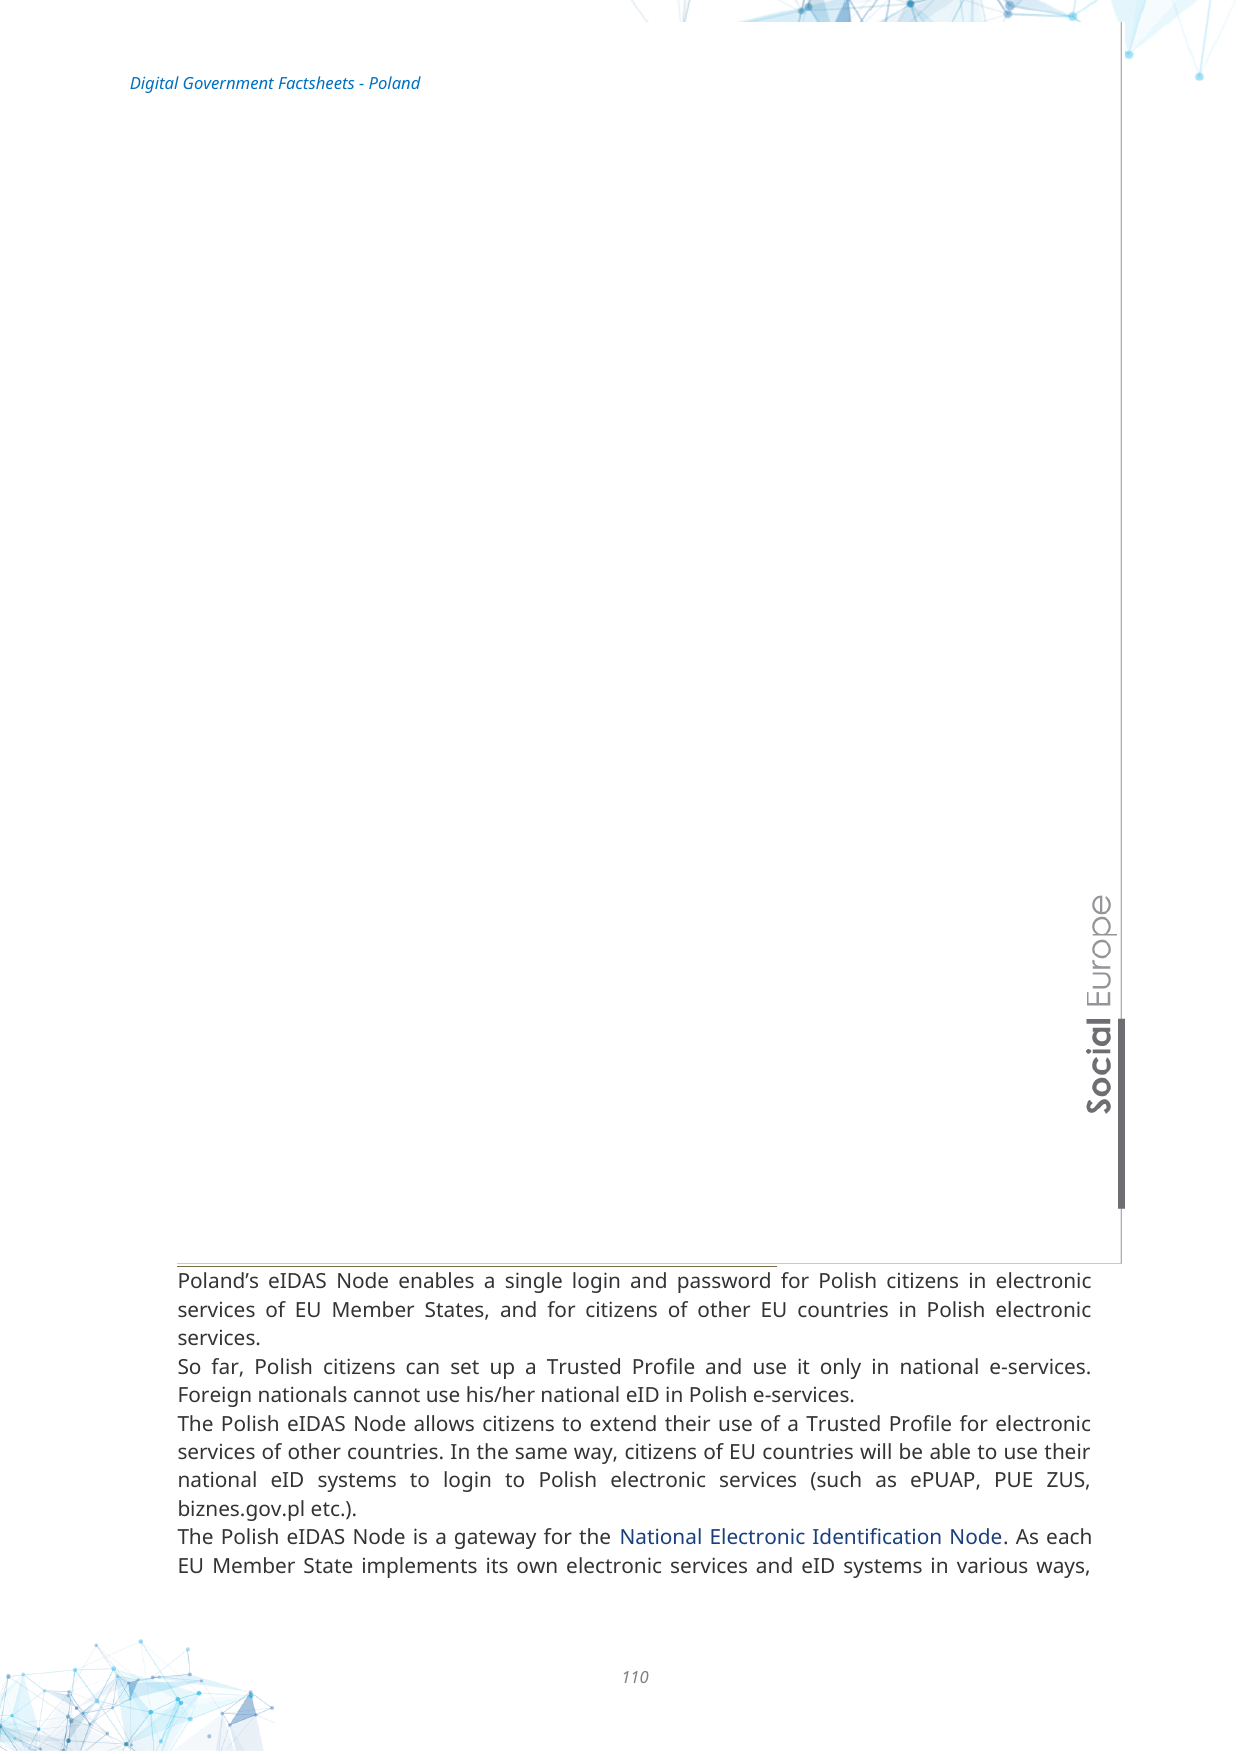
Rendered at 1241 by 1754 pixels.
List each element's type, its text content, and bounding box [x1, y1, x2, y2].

text Poland’s eIDAS Node enables a single login and password for Polish citizens in electronic services of EU Member States, and for citizens of other EU countries in Polish electronic services. [177, 1267, 1092, 1352]
text The Polish eIDAS Node allows citizens to extend their use of a Trusted Profile for electronic services of other countries. In the same way, citizens of EU countries will be able to use their national eID systems to login to Polish electronic services (such as ePUAP, PUE ZUS, biznes.gov.pl etc.). [177, 1409, 1092, 1522]
text So far, Polish citizens can set up a Trusted Profile and use it only in national e-services. Foreign nationals cannot use his/her national eID in Polish e-services. [177, 1352, 1092, 1409]
picture [177, 22, 1125, 1264]
text The Polish eIDAS Node is a gateway for the National Electronic Identification Node. As each EU Member State implements its own electronic services and eID systems in various ways, depending on its legal and organisational aspects, eIDAS Nodes provides mechanisms for integrating the Polish National Node with relevant systems of other EU countries. [177, 1522, 1092, 1579]
